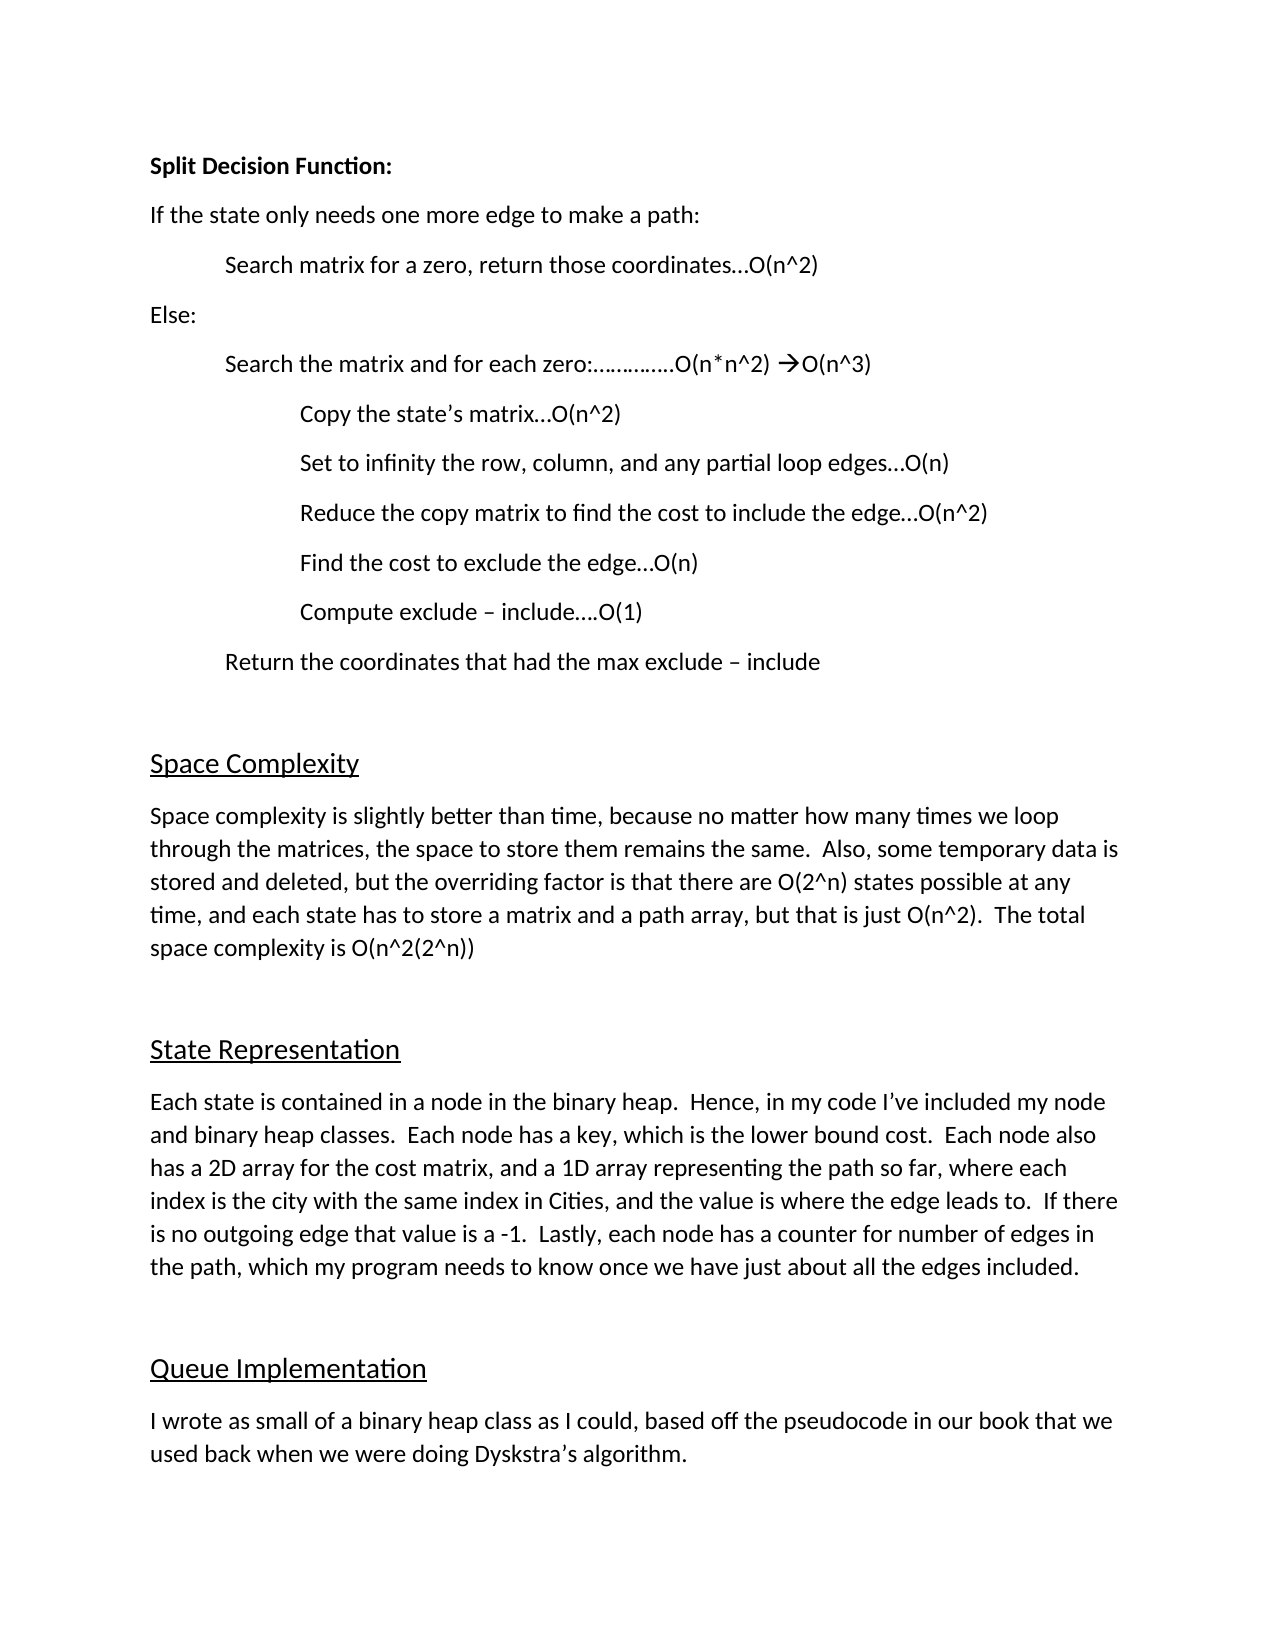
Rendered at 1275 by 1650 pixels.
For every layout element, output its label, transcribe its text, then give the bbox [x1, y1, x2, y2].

text Space complexity is slightly better than time, because no matter how many times we loop through the matrices, the space to store them remains the same. Also, some temporary data is stored and deleted, but the overriding factor is that there are O(2^n) states possible at any time, and each state has to store a matrix and a path array, but that is just O(n^2). The total space complexity is O(n^2(2^n)) [150, 800, 1125, 962]
text Search matrix for a zero, return those coordinates…O(n^2) [150, 249, 1125, 280]
text I wrote as small of a binary heap class as I could, based off the pseudocode in our book that we used back when we were doing Dyskstra’s algorithm. [150, 1405, 1125, 1468]
text Return the coordinates that had the max exclude – include [150, 646, 1125, 676]
text Split Decision Function: [150, 150, 1125, 181]
text Else: [150, 299, 1125, 329]
text Each state is contained in a node in the binary heap. Hence, in my code I’ve included my node and binary heap classes. Each node has a key, which is the lower bound cost. Each node also has a 2D array for the cost matrix, and a 1D array representing the path so far, where each index is the city with the same index in Cities, and the value is where the edge leads to. If there is no outgoing edge that value is a -1. Lastly, each node has a counter for number of edges in the path, which my program needs to know once we have just about all the edges included. [150, 1086, 1125, 1281]
text Space Complexity [150, 745, 1125, 781]
text Find the cost to exclude the edge…O(n) [150, 547, 1125, 577]
text Copy the state’s matrix…O(n^2) [150, 398, 1125, 428]
text Reduce the copy matrix to find the cost to include the edge…O(n^2) [150, 497, 1125, 528]
text State Representation [150, 1031, 1125, 1067]
text If the state only needs one more edge to make a path: [150, 199, 1125, 230]
text Search the matrix and for each zero:…………..O(n*n^2) O(n^3) [150, 348, 1125, 379]
text Queue Implementation [150, 1350, 1125, 1385]
text Compute exclude – include….O(1) [150, 596, 1125, 627]
text Set to infinity the row, column, and any partial loop edges…O(n) [150, 447, 1125, 478]
